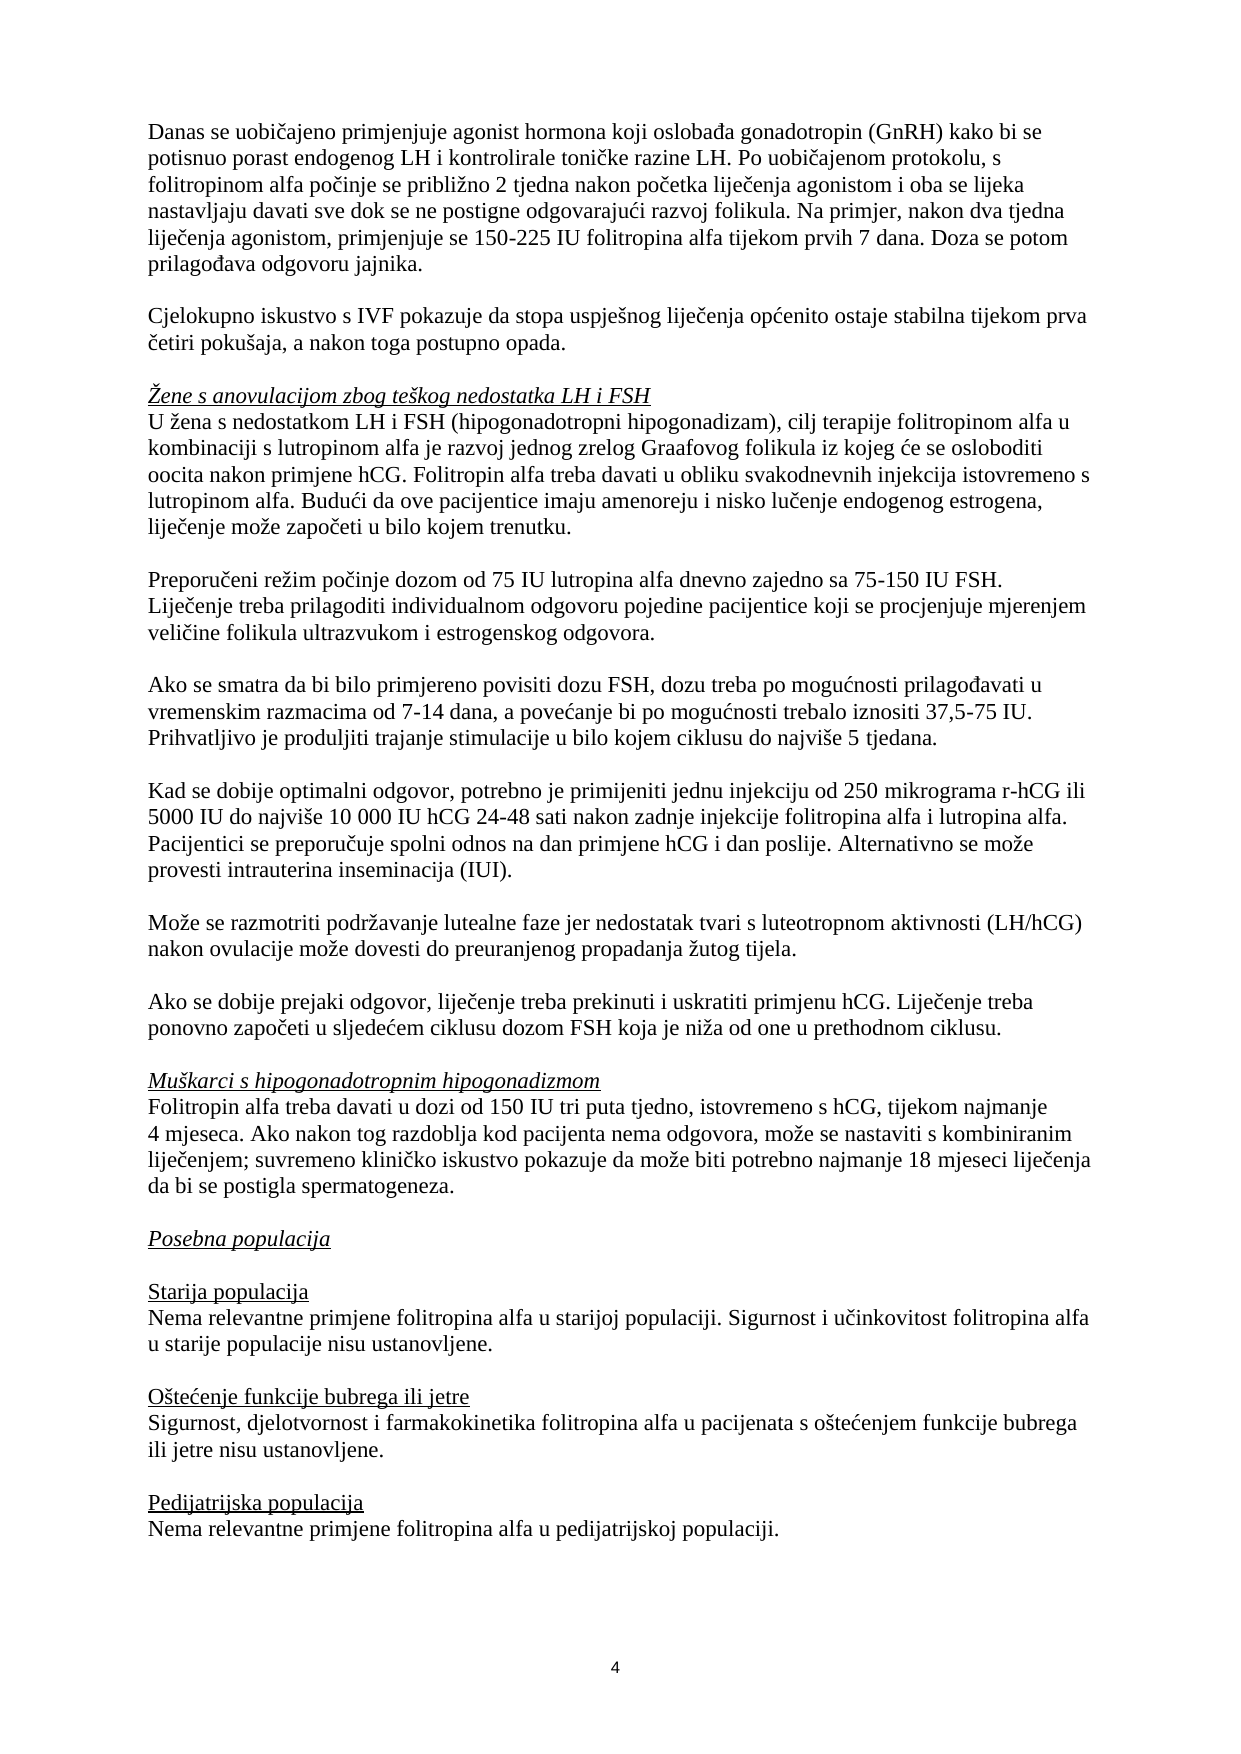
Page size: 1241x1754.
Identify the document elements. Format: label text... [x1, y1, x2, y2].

text Preporučeni režim počinje dozom od 75 IU lutropina alfa dnevno zajedno sa 75-150 IU FSH. Liječenje treba prilagoditi individualnom odgovoru pojedine pacijentice koji se procjenjuje mjerenjem veličine folikula ultrazvukom i estrogenskog odgovora. [148, 566, 1092, 645]
text Kad se dobije optimalni odgovor, potrebno je primijeniti jednu injekciju od 250 mikrograma r-hCG ili 5000 IU do najviše 10 000 IU hCG 24-48 sati nakon zadnje injekcije folitropina alfa i lutropina alfa. Pacijentici se preporučuje spolni odnos na dan primjene hCG i dan poslije. Alternativno se može provesti intrauterina inseminacija (IUI). [148, 777, 1092, 882]
text Starija populacija [148, 1278, 1092, 1304]
text Oštećenje funkcije bubrega ili jetre [148, 1383, 1092, 1409]
text Danas se uobičajeno primjenjuje agonist hormona koji oslobađa gonadotropin (GnRH) kako bi se potisnuo porast endogenog LH i kontrolirale toničke razine LH. Po uobičajenom protokolu, s folitropinom alfa počinje se približno 2 tjedna nakon početka liječenja agonistom i oba se lijeka nastavljaju davati sve dok se ne postigne odgovarajući razvoj folikula. Na primjer, nakon dva tjedna liječenja agonistom, primjenjuje se 150-225 IU folitropina alfa tijekom prvih 7 dana. Doza se potom prilagođava odgovoru jajnika. [148, 118, 1092, 276]
text Sigurnost, djelotvornost i farmakokinetika folitropina alfa u pacijenata s oštećenjem funkcije bubrega ili jetre nisu ustanovljene. [148, 1409, 1092, 1462]
text Ako se smatra da bi bilo primjereno povisiti dozu FSH, dozu treba po mogućnosti prilagođavati u vremenskim razmacima od 7-14 dana, a povećanje bi po mogućnosti trebalo iznositi 37,5-75 IU. Prihvatljivo je produljiti trajanje stimulacije u bilo kojem ciklusu do najviše 5 tjedana. [148, 672, 1092, 751]
text Ako se dobije prejaki odgovor, liječenje treba prekinuti i uskratiti primjenu hCG. Liječenje treba ponovno započeti u sljedećem ciklusu dozom FSH koja je niža od one u prethodnom ciklusu. [148, 988, 1092, 1041]
text Žene s anovulacijom zbog teškog nedostatka LH i FSH [148, 382, 1092, 408]
text Pedijatrijska populacija [148, 1488, 1092, 1515]
text Muškarci s hipogonadotropnim hipogonadizmom [148, 1067, 1092, 1093]
text Može se razmotriti podržavanje lutealne faze jer nedostatak tvari s luteotropnom aktivnosti (LH/hCG) nakon ovulacije može dovesti do preuranjenog propadanja žutog tijela. [148, 909, 1092, 961]
text Posebna populacija [148, 1225, 1092, 1251]
text Nema relevantne primjene folitropina alfa u starijoj populaciji. Sigurnost i učinkovitost folitropina alfa u starije populacije nisu ustanovljene. [148, 1304, 1092, 1357]
text U žena s nedostatkom LH i FSH (hipogonadotropni hipogonadizam), cilj terapije folitropinom alfa u kombinaciji s lutropinom alfa je razvoj jednog zrelog Graafovog folikula iz kojeg će se osloboditi oocita nakon primjene hCG. Folitropin alfa treba davati u obliku svakodnevnih injekcija istovremeno s lutropinom alfa. Budući da ove pacijentice imaju amenoreju i nisko lučenje endogenog estrogena, liječenje može započeti u bilo kojem trenutku. [148, 408, 1092, 540]
text Cjelokupno iskustvo s IVF pokazuje da stopa uspješnog liječenja općenito ostaje stabilna tijekom prva četiri pokušaja, a nakon toga postupno opada. [148, 303, 1092, 355]
text Nema relevantne primjene folitropina alfa u pedijatrijskoj populaciji. [148, 1515, 1092, 1541]
text Folitropin alfa treba davati u dozi od 150 IU tri puta tjedno, istovremeno s hCG, tijekom najmanje 4 mjeseca. Ako nakon tog razdoblja kod pacijenta nema odgovora, može se nastaviti s kombiniranim liječenjem; suvremeno kliničko iskustvo pokazuje da može biti potrebno najmanje 18 mjeseci liječenja da bi se postigla spermatogeneza. [148, 1093, 1092, 1199]
